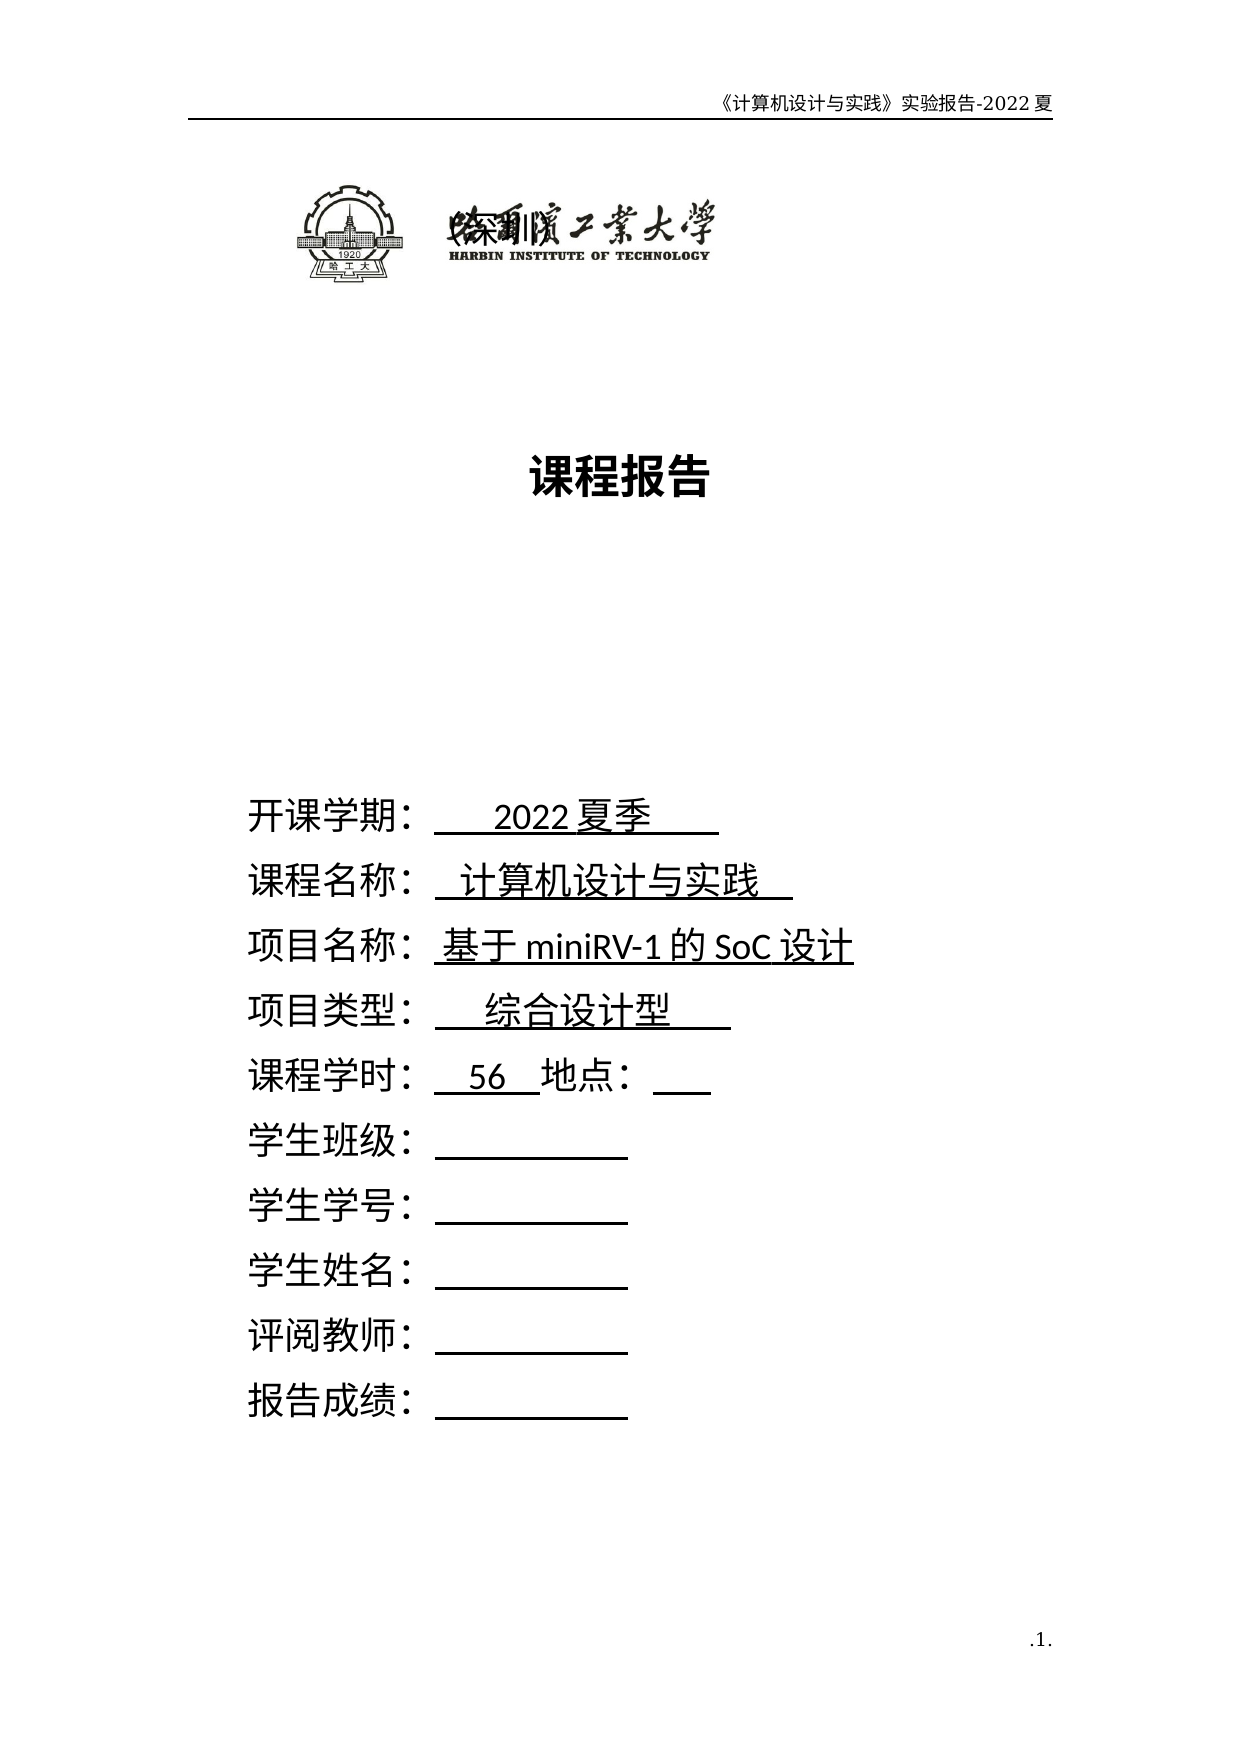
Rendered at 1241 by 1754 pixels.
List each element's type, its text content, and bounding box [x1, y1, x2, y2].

picture [286, 162, 729, 194]
text 课程学时： 56 地点： [187, 1040, 1053, 1105]
text 课程名称： 计算机设计与实践 [187, 845, 1053, 910]
text 学生班级： [187, 1105, 1053, 1170]
text 学生姓名： [187, 1235, 1053, 1300]
text （深圳） [187, 194, 1053, 259]
subtitle 课程报告 [187, 425, 1053, 522]
text 项目名称： 基于miniRV-1的SoC设计 [187, 910, 1053, 975]
text 学生学号： [187, 1170, 1053, 1235]
text 项目类型： 综合设计型 [187, 975, 1053, 1040]
text 评阅教师： [187, 1300, 1053, 1365]
text 报告成绩： [187, 1365, 1053, 1430]
text 开课学期： 2022夏季 [187, 780, 1053, 845]
picture [286, 259, 729, 301]
